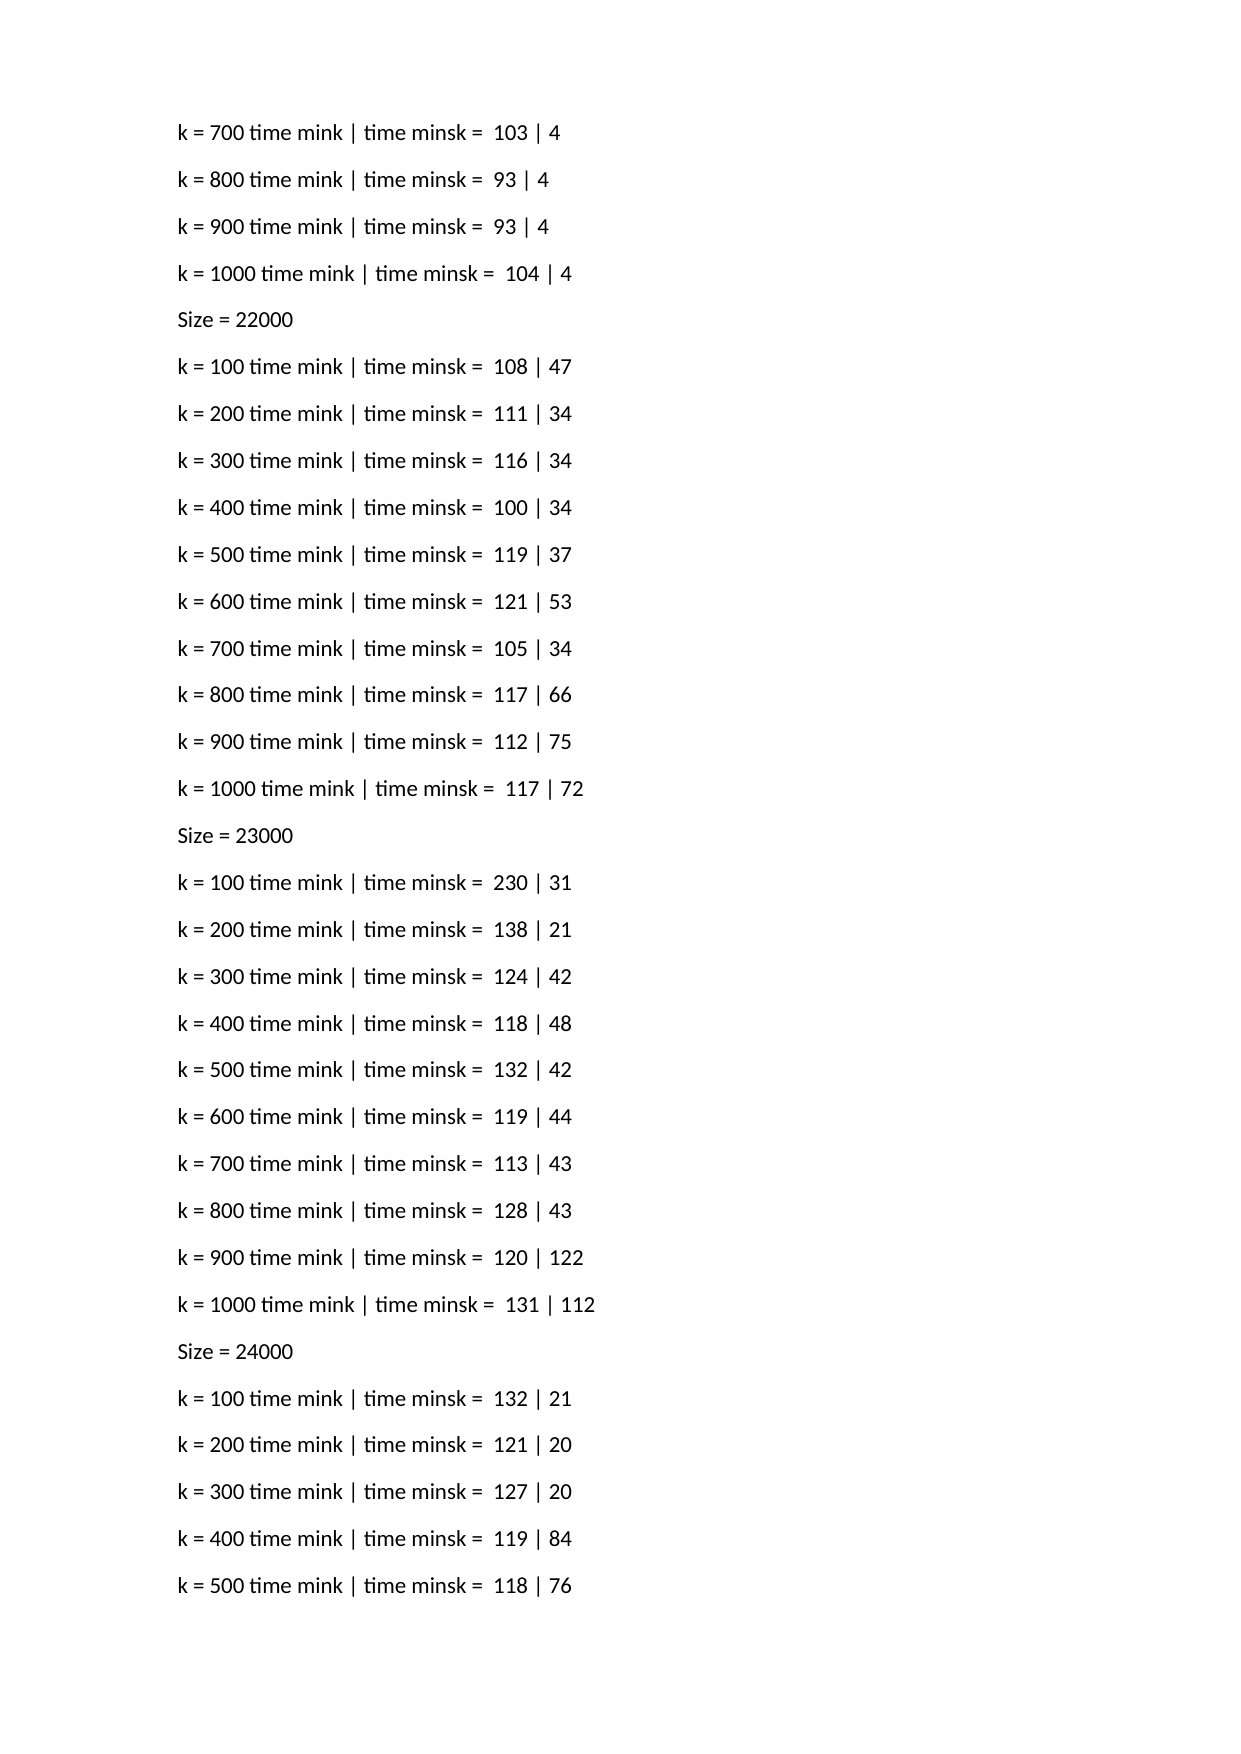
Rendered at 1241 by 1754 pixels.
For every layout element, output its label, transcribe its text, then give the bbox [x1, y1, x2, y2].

text k = 500 time mink | time minsk = 132 | 42 [177, 1056, 1152, 1084]
text k = 900 time mink | time minsk = 120 | 122 [177, 1243, 1152, 1271]
text Size = 23000 [177, 821, 1152, 849]
text k = 400 time mink | time minsk = 100 | 34 [177, 493, 1152, 521]
text k = 600 time mink | time minsk = 121 | 53 [177, 587, 1152, 615]
text k = 300 time mink | time minsk = 116 | 34 [177, 446, 1152, 474]
text k = 200 time mink | time minsk = 121 | 20 [177, 1431, 1152, 1459]
text k = 100 time mink | time minsk = 108 | 47 [177, 352, 1152, 381]
text k = 1000 time mink | time minsk = 131 | 112 [177, 1290, 1152, 1318]
text k = 900 time mink | time minsk = 93 | 4 [177, 212, 1152, 240]
text k = 800 time mink | time minsk = 93 | 4 [177, 165, 1152, 193]
text k = 100 time mink | time minsk = 132 | 21 [177, 1384, 1152, 1412]
text k = 700 time mink | time minsk = 113 | 43 [177, 1149, 1152, 1177]
text k = 900 time mink | time minsk = 112 | 75 [177, 727, 1152, 756]
text k = 400 time mink | time minsk = 118 | 48 [177, 1009, 1152, 1037]
text k = 1000 time mink | time minsk = 117 | 72 [177, 774, 1152, 802]
text k = 500 time mink | time minsk = 118 | 76 [177, 1571, 1152, 1599]
text k = 100 time mink | time minsk = 230 | 31 [177, 868, 1152, 896]
text k = 200 time mink | time minsk = 138 | 21 [177, 915, 1152, 943]
text k = 800 time mink | time minsk = 117 | 66 [177, 681, 1152, 709]
text k = 300 time mink | time minsk = 127 | 20 [177, 1477, 1152, 1506]
text k = 1000 time mink | time minsk = 104 | 4 [177, 259, 1152, 287]
text Size = 22000 [177, 306, 1152, 334]
text k = 600 time mink | time minsk = 119 | 44 [177, 1102, 1152, 1131]
text Size = 24000 [177, 1337, 1152, 1365]
text k = 700 time mink | time minsk = 103 | 4 [177, 118, 1152, 146]
text k = 700 time mink | time minsk = 105 | 34 [177, 634, 1152, 662]
text k = 800 time mink | time minsk = 128 | 43 [177, 1196, 1152, 1224]
text k = 200 time mink | time minsk = 111 | 34 [177, 399, 1152, 427]
text k = 500 time mink | time minsk = 119 | 37 [177, 540, 1152, 568]
text k = 400 time mink | time minsk = 119 | 84 [177, 1524, 1152, 1552]
text k = 300 time mink | time minsk = 124 | 42 [177, 962, 1152, 990]
